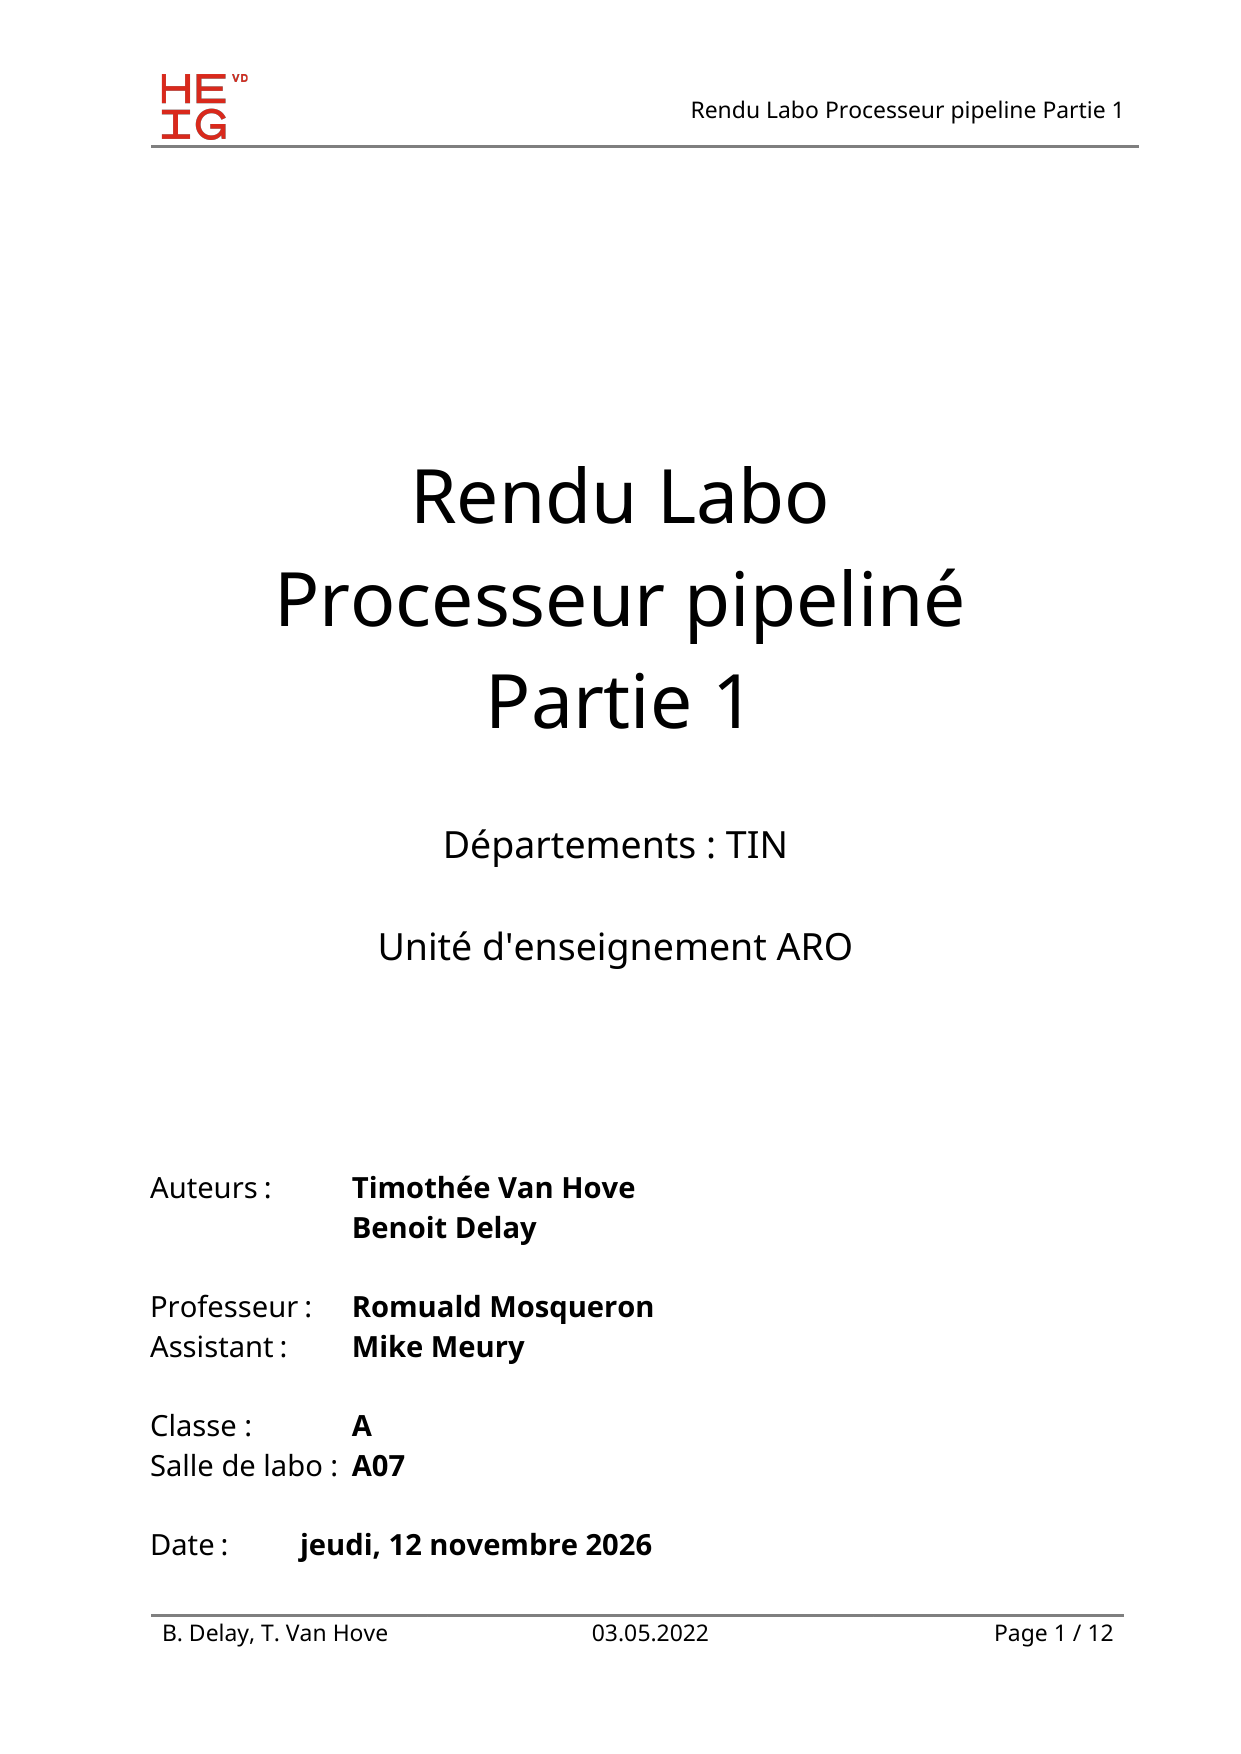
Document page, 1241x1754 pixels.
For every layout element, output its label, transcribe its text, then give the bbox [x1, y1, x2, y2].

picture [161, 74, 248, 140]
text Auteurs : Timothée Van Hove Benoit Delay [150, 1167, 1090, 1247]
text Processeur pipeliné [150, 546, 1090, 648]
text Partie 1 [150, 648, 1090, 750]
text Rendu Labo [150, 443, 1090, 546]
text Départements : TIN [150, 818, 1090, 869]
text Unité d'enseignement ARO [150, 920, 1090, 971]
text Date : dimanche, 22 mai 2022 [150, 1524, 1090, 1564]
text Assistant : Mike Meury [150, 1326, 1090, 1366]
text Salle de labo : A07 [150, 1445, 1090, 1485]
text Professeur : Romuald Mosqueron [150, 1286, 1090, 1326]
text Classe : A [150, 1405, 1090, 1445]
